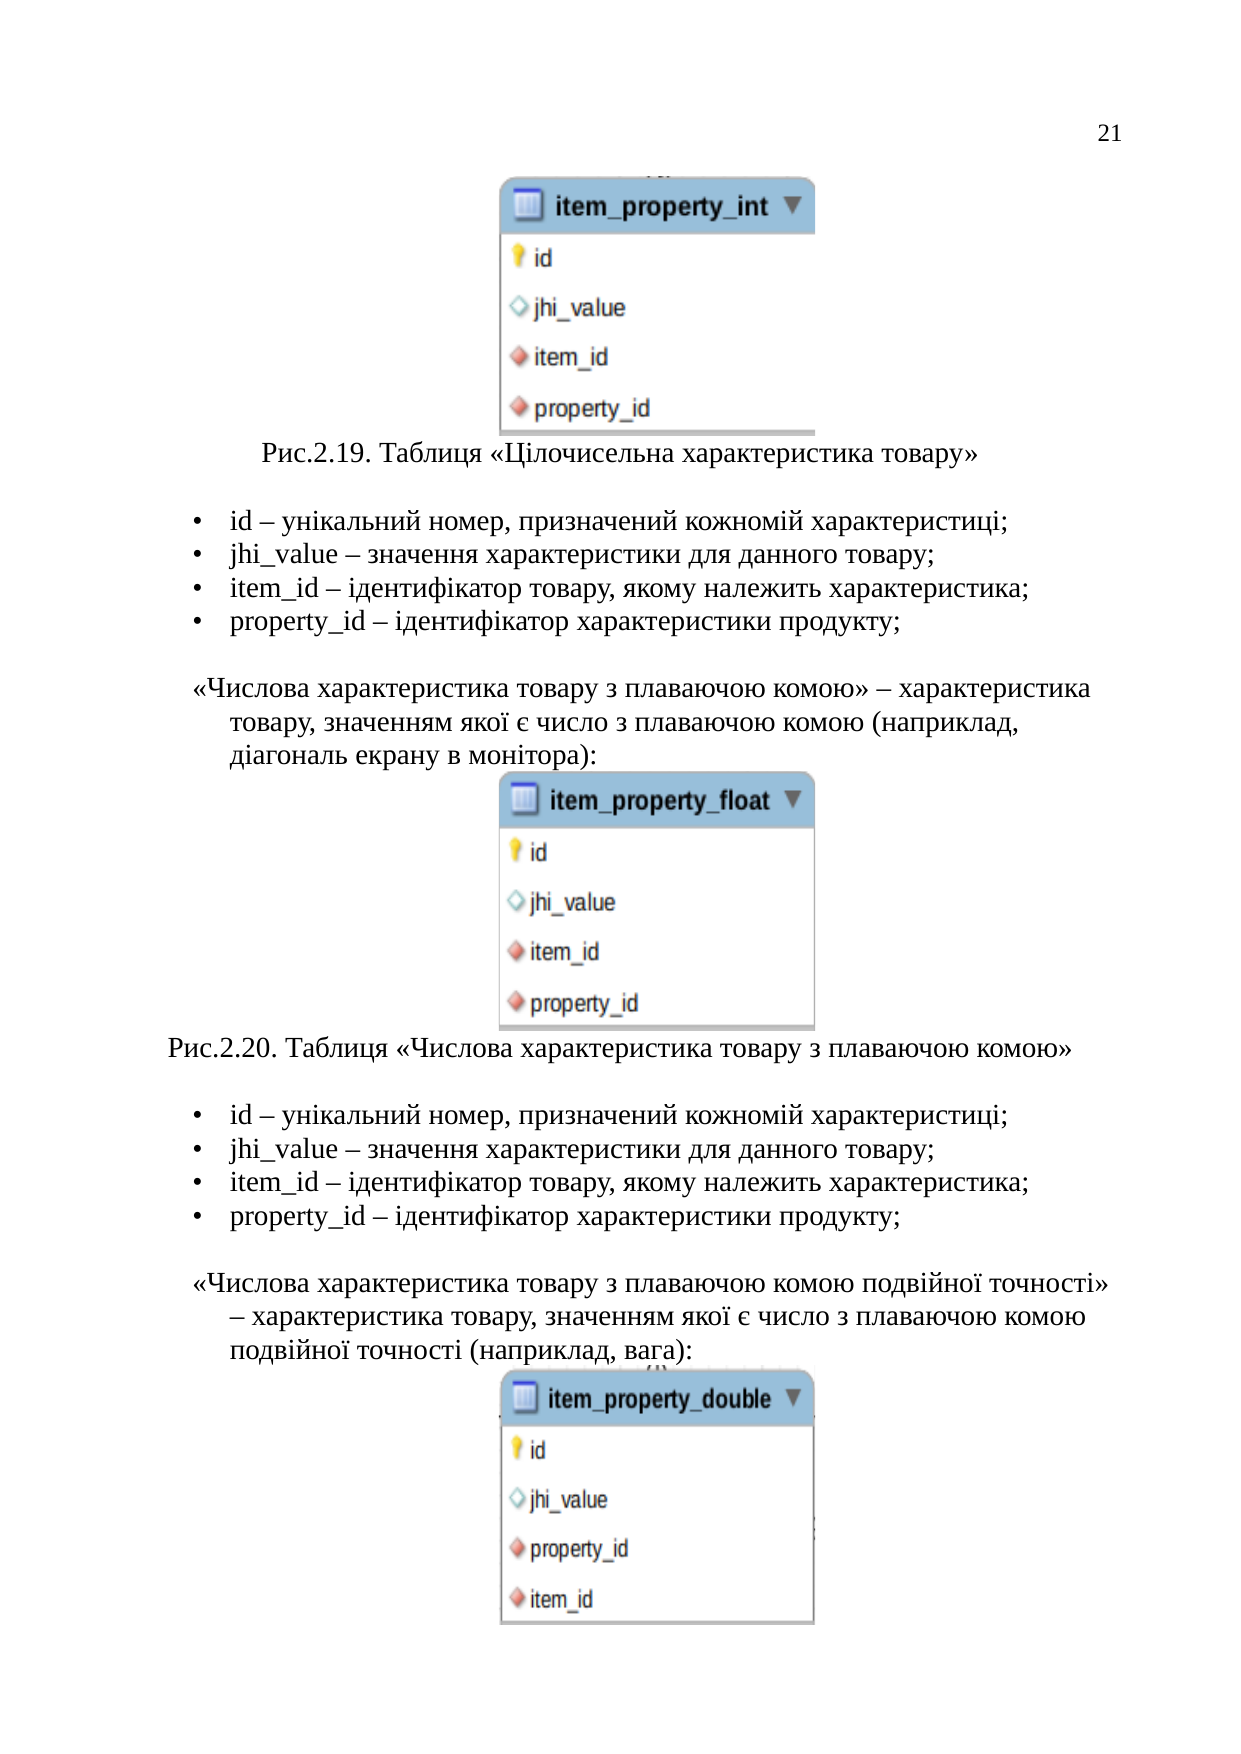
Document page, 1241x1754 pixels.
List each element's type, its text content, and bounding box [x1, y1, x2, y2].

picture [498, 771, 816, 1031]
picture [498, 176, 816, 436]
list property_id – ідентифікатор характеристики продукту; [192, 603, 1122, 637]
picture [498, 1365, 816, 1625]
text «Числова характеристика товару з плаваючою комою подвійної точності» – характеристика товару, значенням якої є число з плаваючою комою подвійної точності (наприклад, вага): [192, 1265, 1122, 1366]
list jhi_value – значення характеристики для данного товару; [192, 536, 1122, 570]
text Рис.2.19. Таблиця «Цілочисельна характеристика товару» [118, 436, 1122, 469]
list item_id – ідентифікатор товару, якому належить характеристика; [192, 1164, 1122, 1198]
list item_id – ідентифікатор товару, якому належить характеристика; [192, 570, 1122, 603]
list id – унікальний номер, призначений кожномій характеристиці; [192, 503, 1122, 536]
list property_id – ідентифікатор характеристики продукту; [192, 1198, 1122, 1231]
text «Числова характеристика товару з плаваючою комою» – характеристика товару, значенням якої є число з плаваючою комою (наприклад, діагональ екрану в монітора): [192, 670, 1122, 771]
list id – унікальний номер, призначений кожномій характеристиці; [192, 1097, 1122, 1131]
text Рис.2.20. Таблиця «Числова характеристика товару з плаваючою комою» [118, 1030, 1122, 1064]
list jhi_value – значення характеристики для данного товару; [192, 1131, 1122, 1164]
